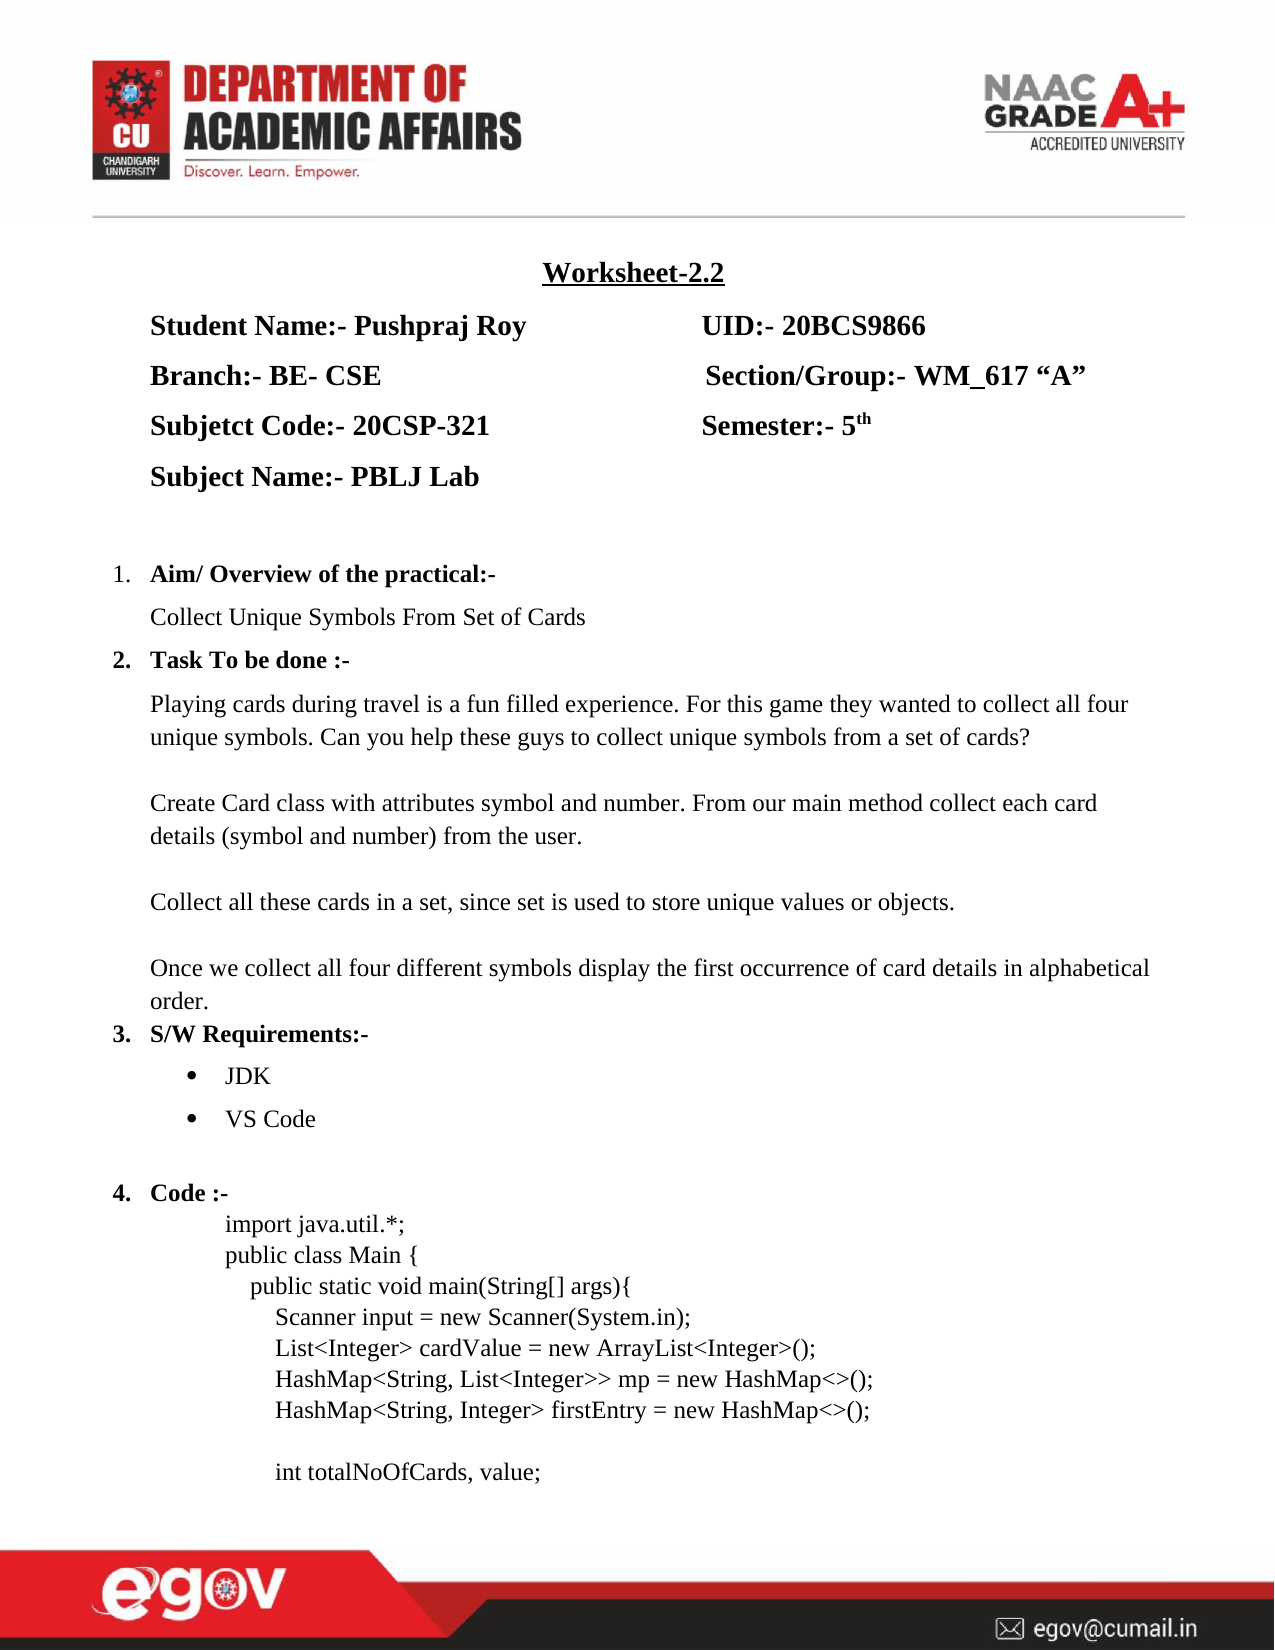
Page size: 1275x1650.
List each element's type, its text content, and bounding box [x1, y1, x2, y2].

list S/W Requirements:- [112, 1019, 1191, 1048]
picture [0, 0, 1275, 218]
list List<Integer> cardValue = new ArrayList<Integer>(); [225, 1333, 1191, 1362]
list public static void main(String[] args){ [225, 1271, 1191, 1300]
list Student Name:- Pushpraj Roy UID:- 20BCS9866 [150, 308, 1191, 341]
list unique symbols. Can you help these guys to collect unique symbols from a set of cards? [150, 722, 1191, 750]
list Collect all these cards in a set, since set is used to store unique values or objects. [150, 887, 1191, 916]
list Code :- [112, 1178, 1191, 1207]
list HashMap<String, Integer> firstEntry = new HashMap<>(); [225, 1395, 1191, 1424]
list Subject Name:- PBLJ Lab [150, 459, 1191, 492]
list Create Card class with attributes symbol and number. From our main method collect each card [150, 788, 1191, 816]
list Branch:- BE- CSE Section/Group:- WM_617 “A” [150, 358, 1191, 392]
list HashMap<String, List<Integer>> mp = new HashMap<>(); [225, 1364, 1191, 1393]
list Playing cards during travel is a fun filled experience. For this game they wanted to collect all four [150, 689, 1191, 717]
list int totalNoOfCards, value; [225, 1457, 1191, 1485]
list import java.util.*; [225, 1209, 1191, 1238]
list Subjetct Code:- 20CSP-321 Semester:- 5th [150, 408, 1191, 442]
list Scanner input = new Scanner(System.in); [225, 1302, 1191, 1331]
list Collect Unique Symbols From Set of Cards [150, 602, 1191, 631]
text Worksheet-2.2 [75, 255, 1191, 288]
list public class Main { [225, 1240, 1191, 1269]
list VS Code [187, 1104, 1191, 1133]
list JDK [187, 1061, 1191, 1090]
list details (symbol and number) from the user. [150, 821, 1191, 849]
list Task To be done :- [112, 646, 1191, 674]
list Once we collect all four different symbols display the first occurrence of card details in alphabetical order. [150, 953, 1191, 1014]
list Aim/ Overview of the practical:- [112, 559, 1191, 588]
picture [0, 1549, 1274, 1650]
